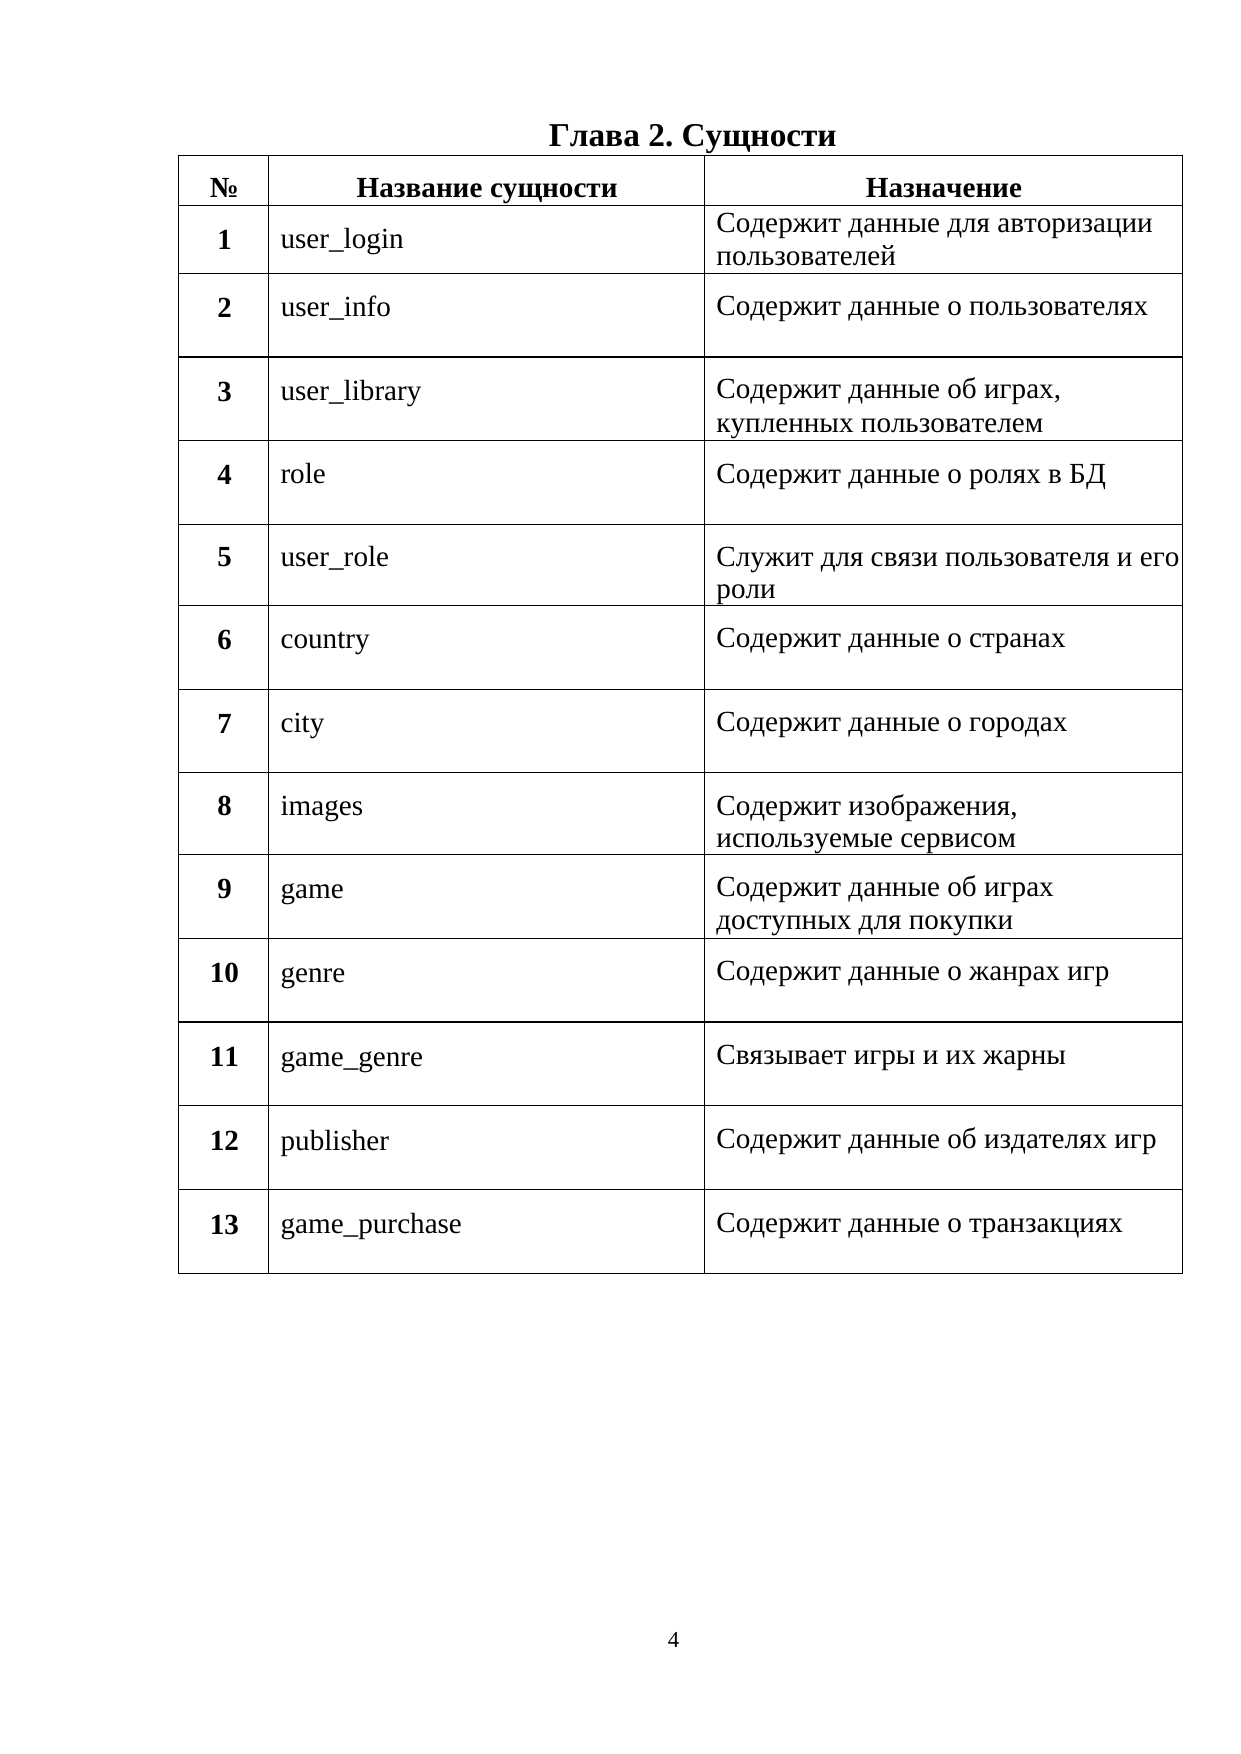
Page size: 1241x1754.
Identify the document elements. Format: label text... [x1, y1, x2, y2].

table_cell role [269, 441, 704, 524]
table_cell 8 [179, 773, 268, 854]
table_cell Содержит данные о ролях в БД [705, 441, 1182, 524]
table_cell 9 [179, 855, 268, 937]
table_cell Содержит данные о городах [705, 690, 1182, 772]
table_cell genre [269, 939, 704, 1021]
table_cell Содержит данные о странах [705, 606, 1182, 689]
table_cell Содержит данные для авторизации пользователей [705, 206, 1182, 273]
table_header Название сущности [269, 156, 704, 204]
table_cell Содержит данные об играх доступных для покупки [705, 855, 1182, 937]
table_cell 1 [179, 206, 268, 273]
table_cell user_library [269, 358, 704, 440]
table_cell Содержит данные о пользователях [705, 274, 1182, 356]
table_cell 11 [179, 1023, 268, 1105]
table_cell Связывает игры и их жарны [705, 1023, 1182, 1105]
table_cell 2 [179, 274, 268, 356]
table_cell country [269, 606, 704, 689]
table_cell game_genre [269, 1023, 704, 1105]
table_cell Содержит данные о жанрах игр [705, 939, 1182, 1021]
table_cell city [269, 690, 704, 772]
table_header № [179, 156, 268, 204]
table_cell user_info [269, 274, 704, 356]
subtitle Глава 2. Сущности [207, 116, 1178, 154]
table_cell Содержит данные об играх, купленных пользователем [705, 358, 1182, 440]
table_cell 7 [179, 690, 268, 772]
table_cell Содержит данные об издателях игр [705, 1106, 1182, 1189]
table_cell Содержит данные о транзакциях [705, 1190, 1182, 1273]
table_cell images [269, 773, 704, 854]
table_cell 10 [179, 939, 268, 1021]
table_cell 13 [179, 1190, 268, 1273]
table_cell 6 [179, 606, 268, 689]
table_cell 12 [179, 1106, 268, 1189]
table_cell game_purchase [269, 1190, 704, 1273]
table_cell 4 [179, 441, 268, 524]
table_cell 3 [179, 358, 268, 440]
table_cell user_login [269, 206, 704, 273]
table_cell game [269, 855, 704, 937]
table_cell user_role [269, 525, 704, 605]
table_cell publisher [269, 1106, 704, 1189]
table_cell Содержит изображения, используемые сервисом [705, 773, 1182, 854]
table_cell 5 [179, 525, 268, 605]
table_cell Служит для связи пользователя и его роли [705, 525, 1182, 605]
table_header Назначение [705, 156, 1182, 204]
